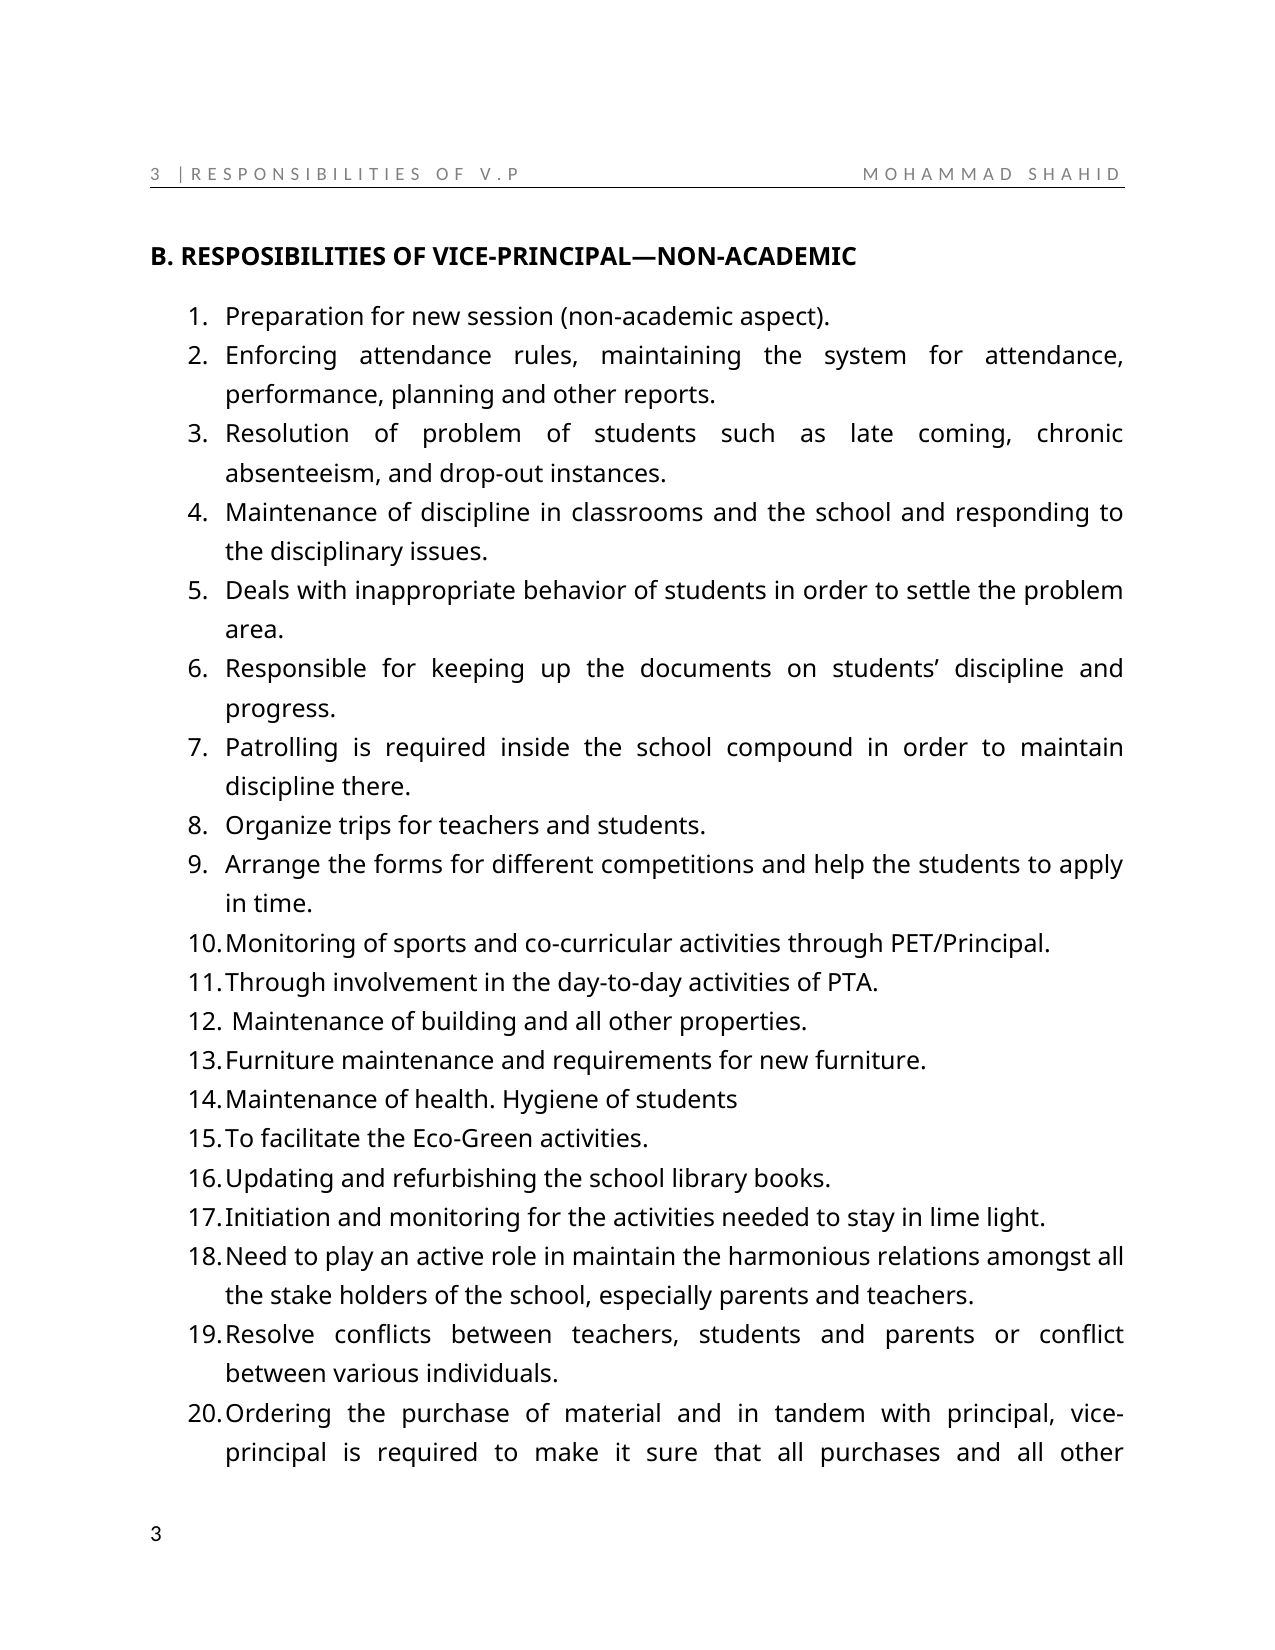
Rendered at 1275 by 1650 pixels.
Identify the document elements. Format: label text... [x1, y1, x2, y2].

list Maintenance of health. Hygiene of students [187, 1082, 1125, 1116]
list Preparation for new session (non-academic aspect). [187, 298, 1125, 333]
list Through involvement in the day-to-day activities of PTA. [187, 964, 1125, 998]
list To facilitate the Eco-Green activities. [187, 1121, 1125, 1155]
list Resolution of problem of students such as late coming, chronic absenteeism, and drop-out instances. [187, 416, 1125, 489]
list Maintenance of discipline in classrooms and the school and responding to the disciplinary issues. [187, 494, 1125, 568]
list Resolve conflicts between teachers, students and parents or conflict between various individuals. [187, 1317, 1125, 1390]
list Deals with inappropriate behavior of students in order to settle the problem area. [187, 573, 1125, 646]
list Maintenance of building and all other properties. [187, 1003, 1125, 1038]
list Responsible for keeping up the documents on students’ discipline and progress. [187, 651, 1125, 724]
list Need to play an active role in maintain the harmonious relations amongst all the stake holders of the school, especially parents and teachers. [187, 1238, 1125, 1312]
list Updating and refurbishing the school library books. [187, 1160, 1125, 1194]
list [187, 1395, 1125, 1468]
list Initiation and monitoring for the activities needed to stay in lime light. [187, 1199, 1125, 1233]
list Furniture maintenance and requirements for new furniture. [187, 1043, 1125, 1077]
text B. RESPOSIBILITIES OF VICE-PRINCIPAL—NON-ACADEMIC [150, 238, 1125, 273]
list Organize trips for teachers and students. [187, 808, 1125, 842]
list Monitoring of sports and co-curricular activities through PET/Principal. [187, 925, 1125, 959]
list Enforcing attendance rules, maintaining the system for attendance, performance, planning and other reports. [187, 338, 1125, 411]
list Patrolling is required inside the school compound in order to maintain discipline there. [187, 729, 1125, 803]
list Arrange the forms for different competitions and help the students to apply in time. [187, 847, 1125, 920]
